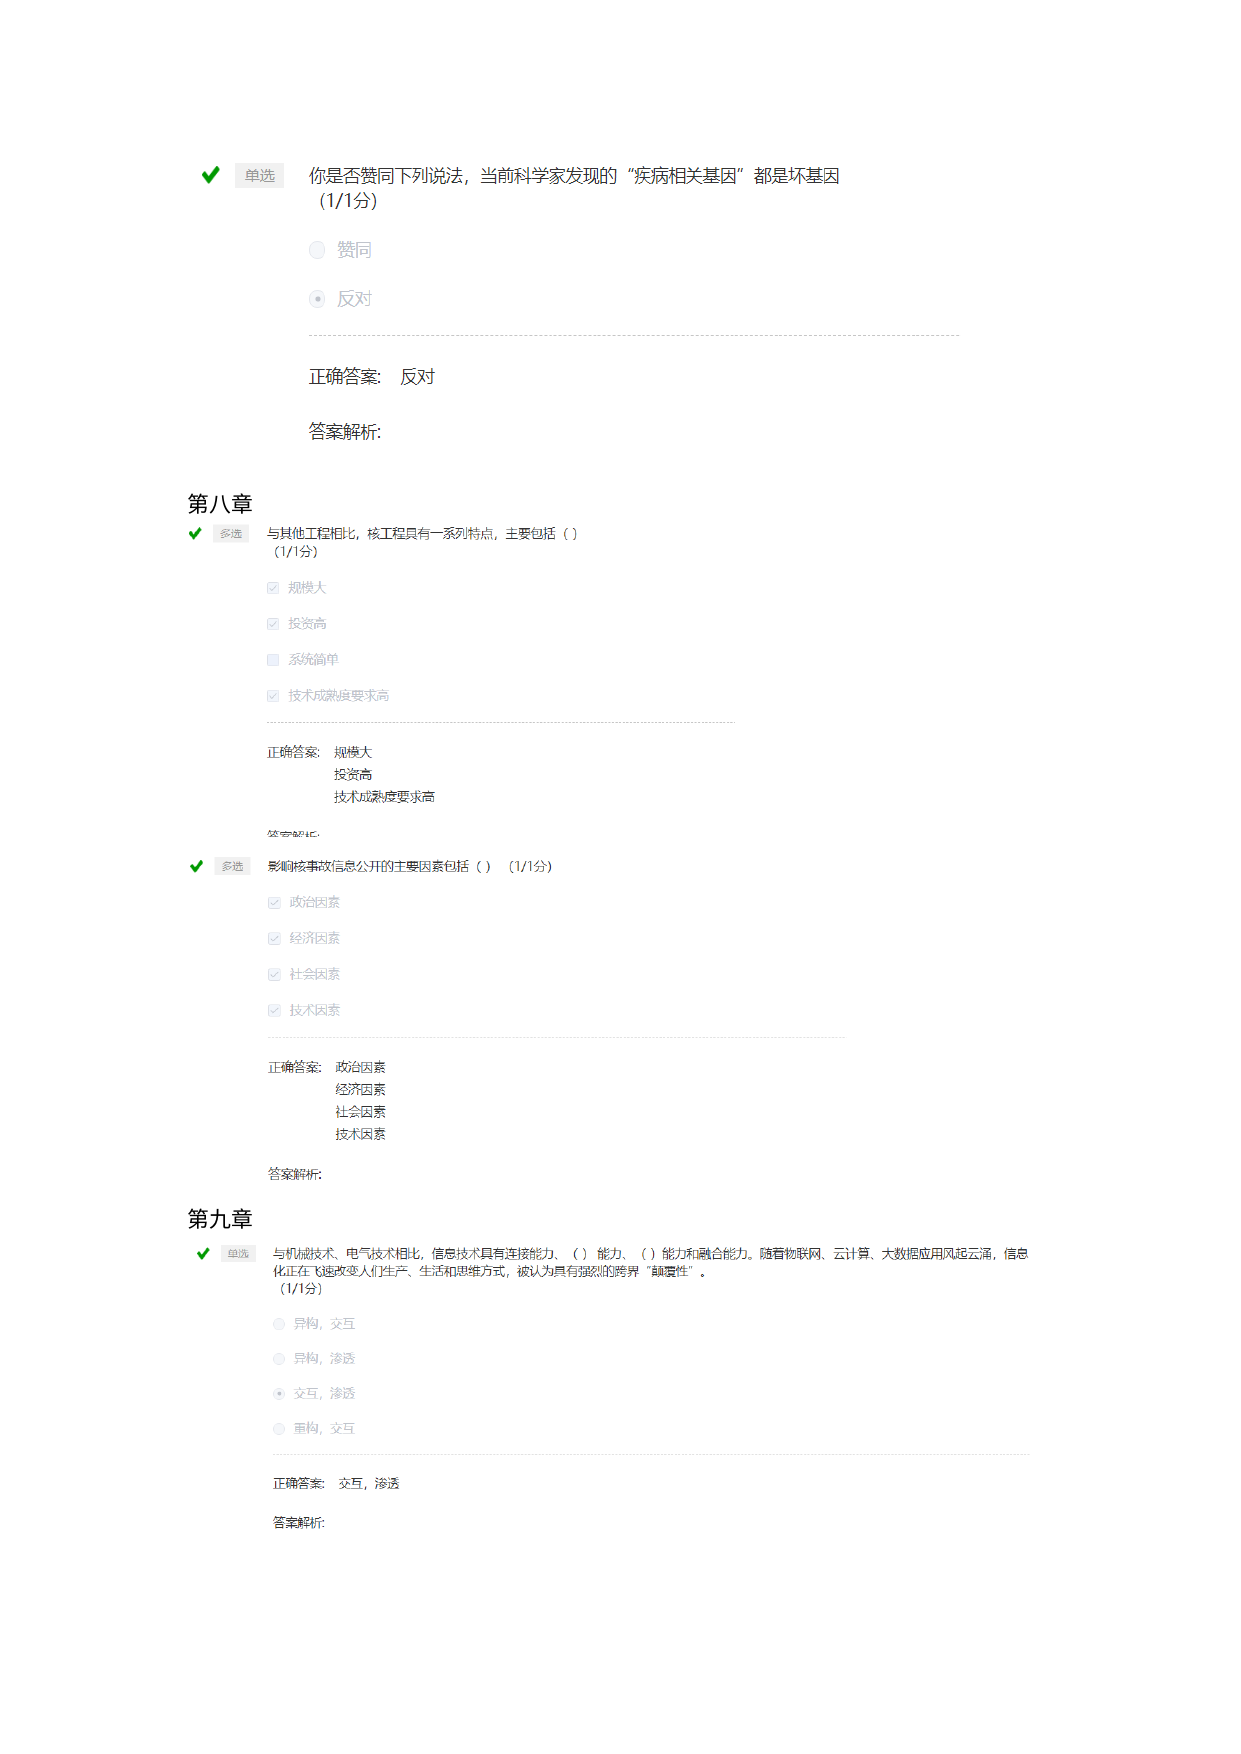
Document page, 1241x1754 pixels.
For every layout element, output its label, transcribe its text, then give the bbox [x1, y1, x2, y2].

text 第九章 [187, 1202, 1053, 1234]
picture [187, 1234, 1053, 1533]
picture [187, 844, 847, 1187]
picture [187, 162, 961, 447]
text 第八章 [187, 487, 1053, 519]
picture [187, 519, 735, 837]
